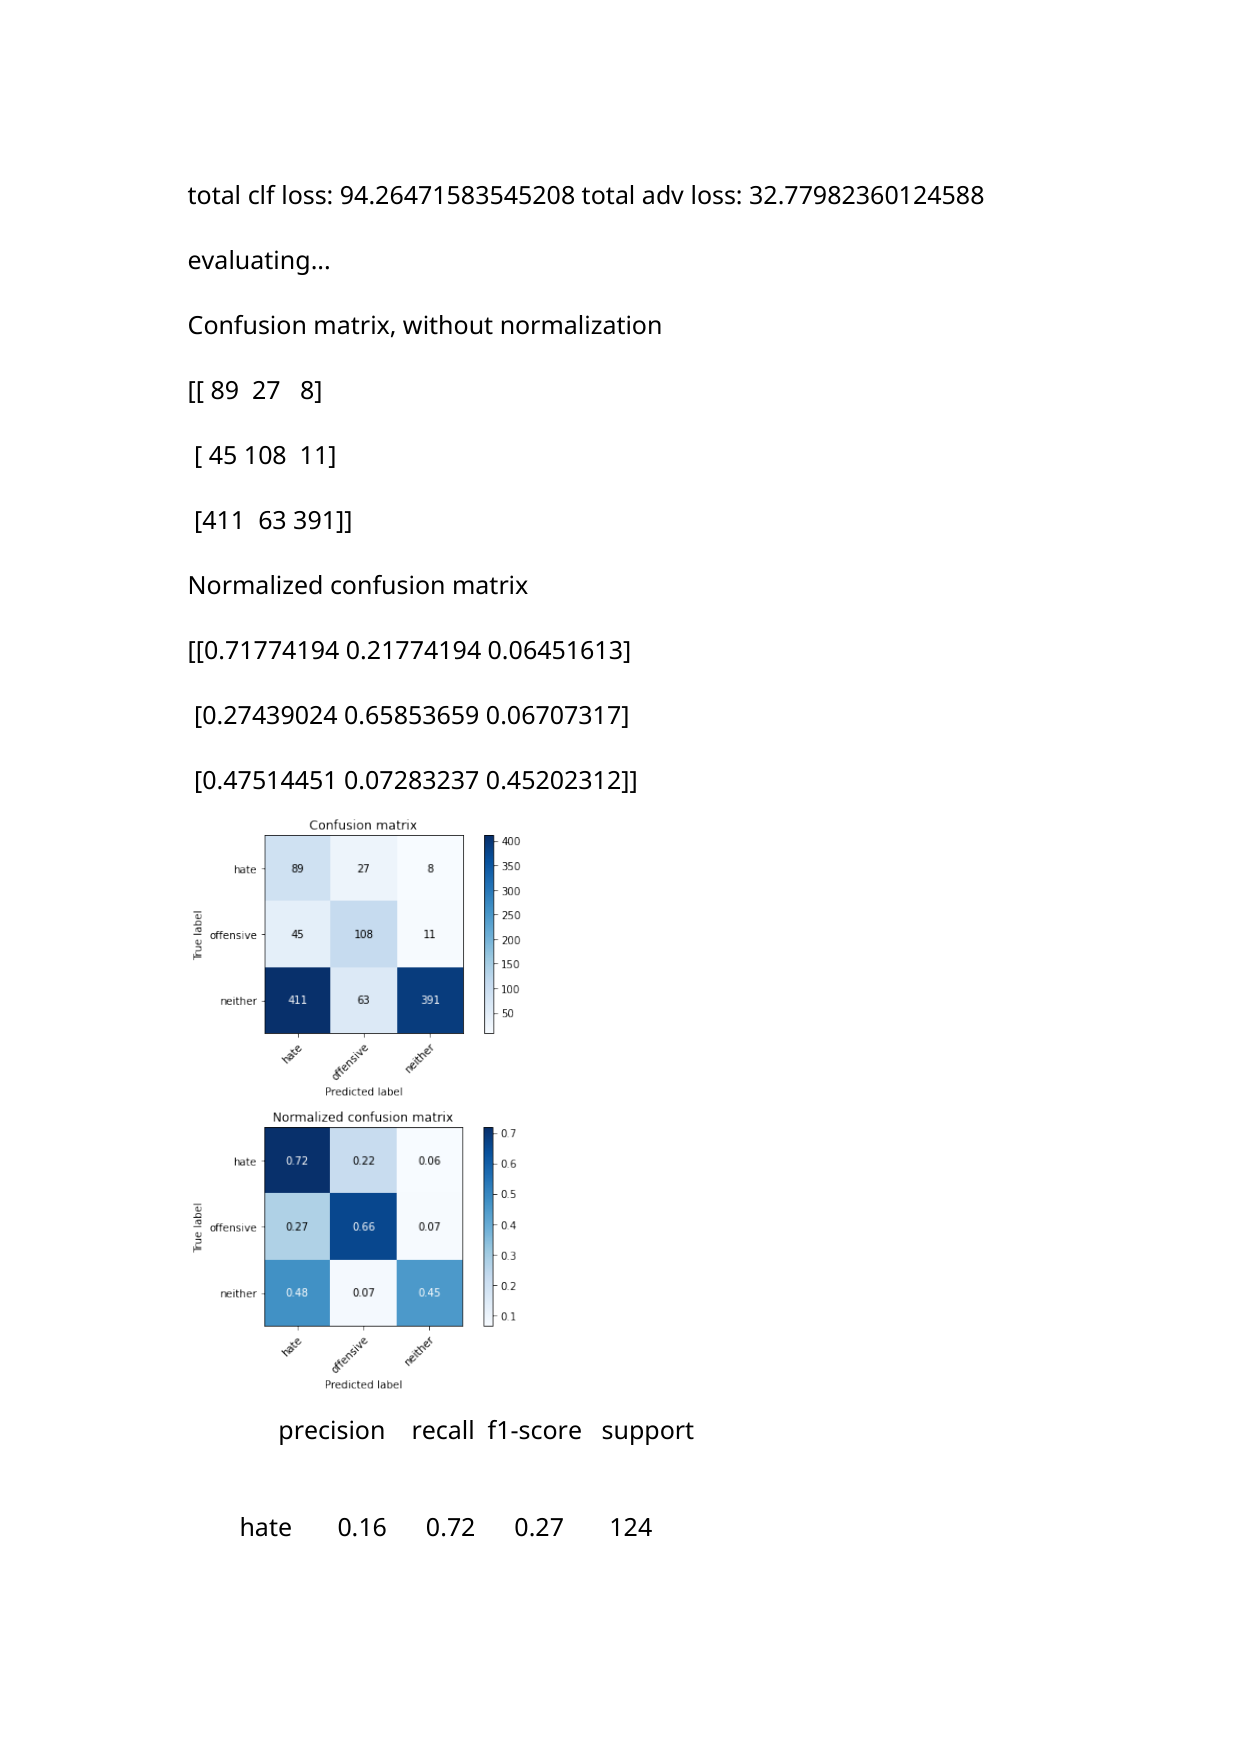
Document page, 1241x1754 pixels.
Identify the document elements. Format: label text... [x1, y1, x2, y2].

picture [187, 1105, 524, 1397]
text [[ 89 27 8] [187, 357, 1053, 422]
picture [187, 812, 528, 1104]
text total clf loss: 94.26471583545208 total adv loss: 32.77982360124588 [187, 162, 1053, 227]
text hate 0.16 0.72 0.27 124 [187, 1494, 1053, 1559]
text evaluating... [187, 227, 1053, 292]
text [0.47514451 0.07283237 0.45202312]] [187, 747, 1053, 812]
text [411 63 391]] [187, 487, 1053, 552]
text [[0.71774194 0.21774194 0.06451613] [187, 617, 1053, 682]
text [ 45 108 11] [187, 422, 1053, 487]
text [0.27439024 0.65853659 0.06707317] [187, 682, 1053, 747]
text Confusion matrix, without normalization [187, 292, 1053, 357]
text precision recall f1-score support [187, 1397, 1053, 1462]
text Normalized confusion matrix [187, 552, 1053, 617]
